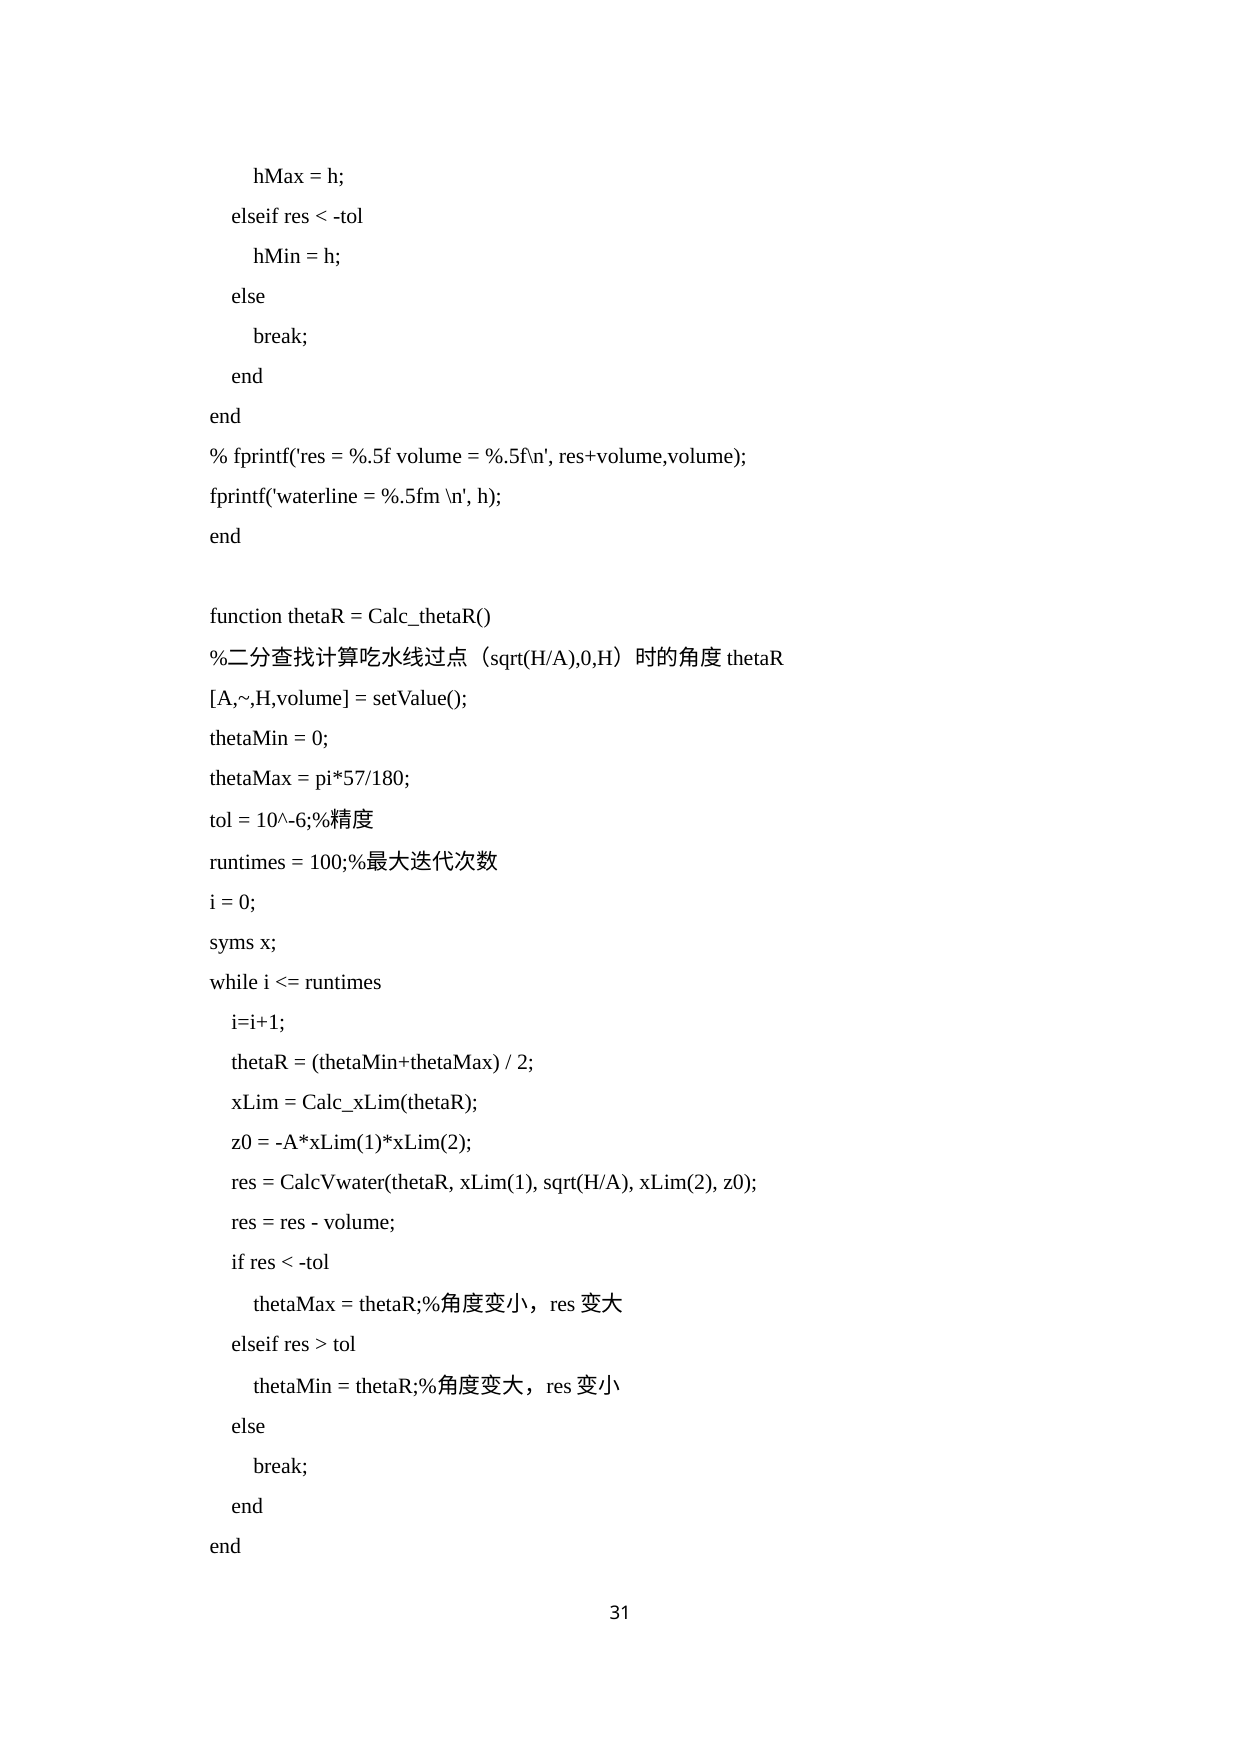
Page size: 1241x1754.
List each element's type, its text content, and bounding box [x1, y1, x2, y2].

text elseif res > tol [187, 1328, 1053, 1360]
text end [187, 1490, 1053, 1522]
text thetaMax = thetaR;%角度变小，res变大 [187, 1286, 1053, 1318]
text while i <= runtimes [187, 966, 1053, 998]
text end [187, 1530, 1053, 1562]
text % fprintf('res = %.5f volume = %.5f\n', res+volume,volume); [187, 440, 1053, 472]
text i = 0; [187, 886, 1053, 918]
text runtimes = 100;%最大迭代次数 [187, 844, 1053, 876]
text break; [187, 1450, 1053, 1482]
text hMin = h; [187, 240, 1053, 272]
text xLim = Calc_xLim(thetaR); [187, 1086, 1053, 1118]
text end [187, 520, 1053, 552]
text fprintf('waterline = %.5fm \n', h); [187, 480, 1053, 512]
text hMax = h; [187, 160, 1053, 192]
text i=i+1; [187, 1006, 1053, 1038]
text else [187, 1410, 1053, 1442]
text res = res - volume; [187, 1206, 1053, 1238]
text thetaMin = 0; [187, 722, 1053, 754]
text end [187, 400, 1053, 432]
text %二分查找计算吃水线过点（sqrt(H/A),0,H）时的角度thetaR [187, 640, 1053, 672]
text function thetaR = Calc_thetaR() [187, 600, 1053, 632]
text if res < -tol [187, 1246, 1053, 1278]
text [A,~,H,volume] = setValue(); [187, 682, 1053, 714]
text tol = 10^-6;%精度 [187, 802, 1053, 834]
text res = CalcVwater(thetaR, xLim(1), sqrt(H/A), xLim(2), z0); [187, 1166, 1053, 1198]
text elseif res < -tol [187, 200, 1053, 232]
text end [187, 360, 1053, 392]
text thetaR = (thetaMin+thetaMax) / 2; [187, 1046, 1053, 1078]
text thetaMax = pi*57/180; [187, 762, 1053, 794]
text thetaMin = thetaR;%角度变大，res变小 [187, 1368, 1053, 1400]
text syms x; [187, 926, 1053, 958]
text else [187, 280, 1053, 312]
text z0 = -A*xLim(1)*xLim(2); [187, 1126, 1053, 1158]
text break; [187, 320, 1053, 352]
